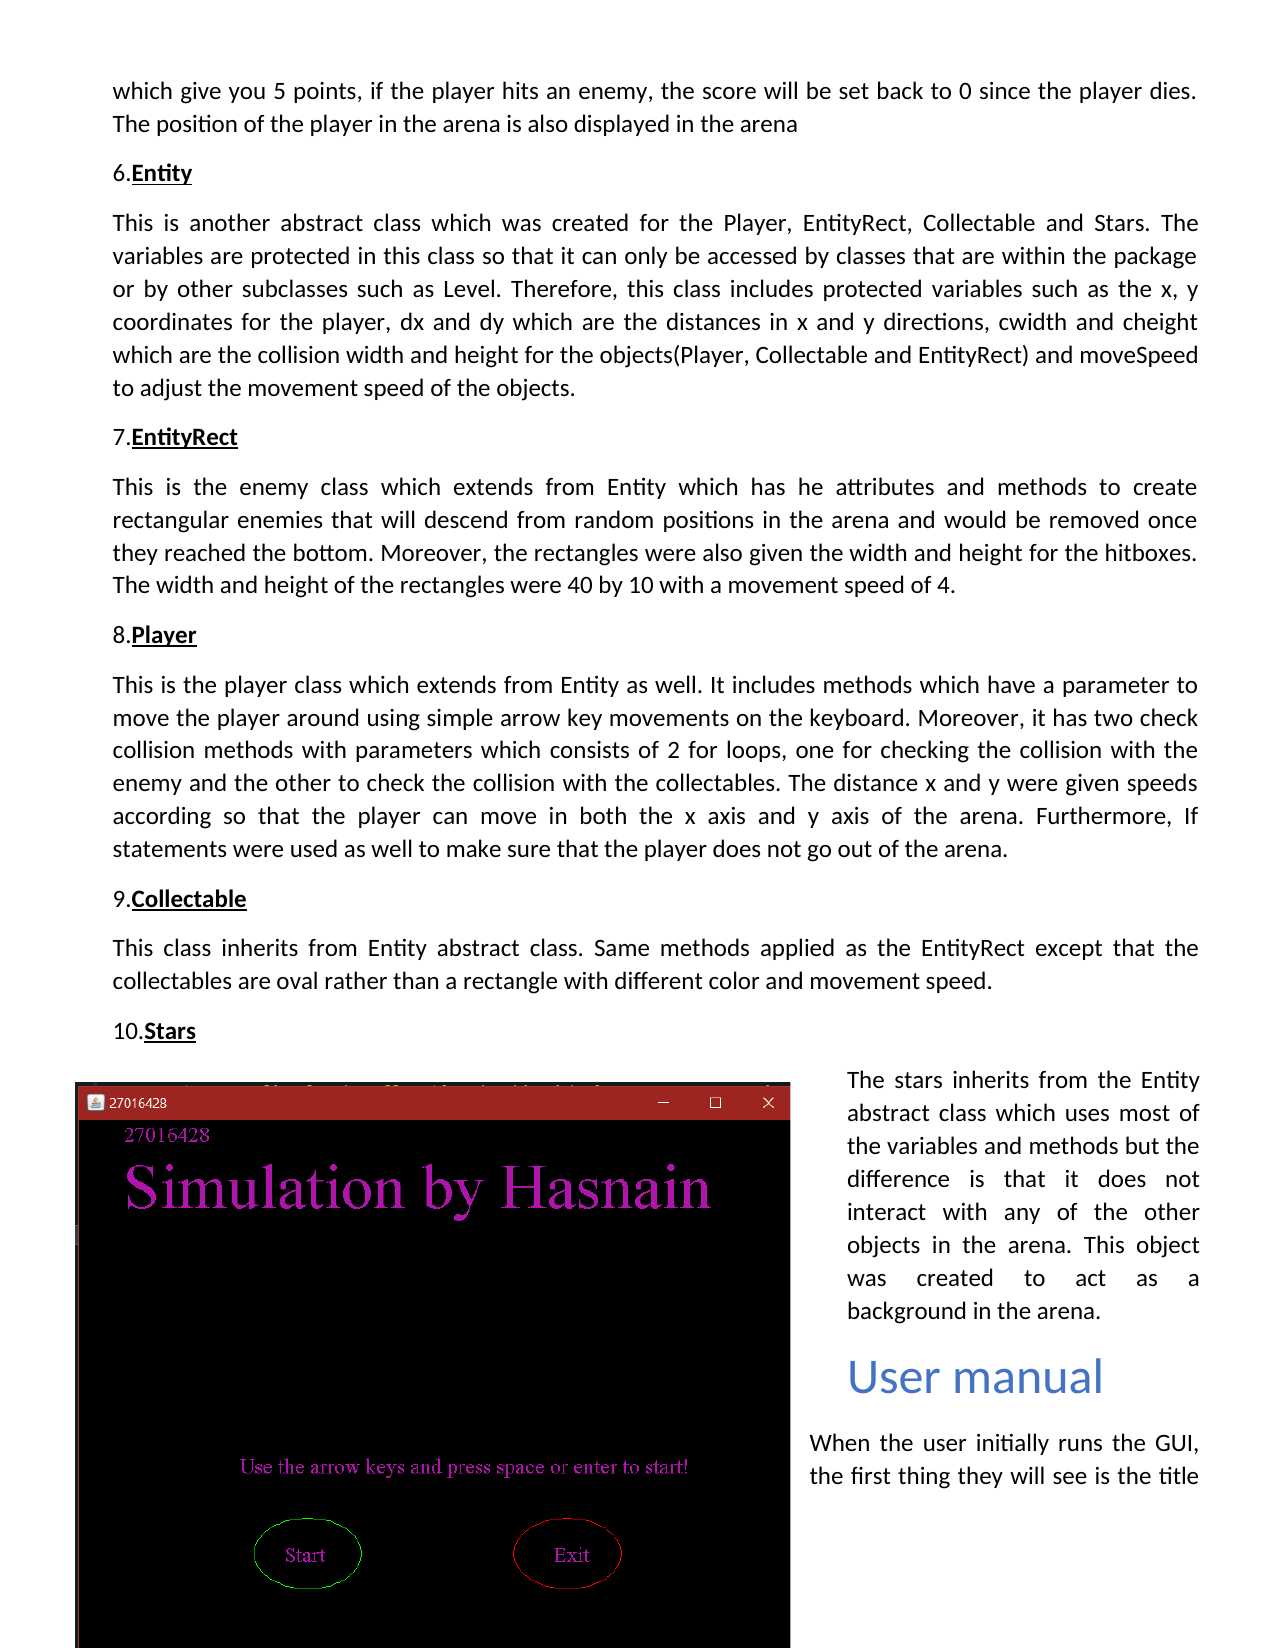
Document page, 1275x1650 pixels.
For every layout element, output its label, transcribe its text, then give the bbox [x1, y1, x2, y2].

text This is another abstract class which was created for the Player, EntityRect, Collectable and Stars. The variables are protected in this class so that it can only be accessed by classes that are within the package or by other subclasses such as Level. Therefore, this class includes protected variables such as the x, y coordinates for the player, dx and dy which are the distances in x and y directions, cwidth and cheight which are the collision width and height for the objects(Player, Collectable and EntityRect) and moveSpeed to adjust the movement speed of the objects. [112, 207, 1200, 402]
text This is the player class which extends from Entity as well. It includes methods which have a parameter to move the player around using simple arrow key movements on the keyboard. Moreover, it has two check collision methods with parameters which consists of 2 for loops, one for checking the collision with the enemy and the other to check the collision with the collectables. The distance x and y were given speeds according so that the player can move in both the x axis and y axis of the arena. Furthermore, If statements were used as well to make sure that the player does not go out of the arena. [112, 669, 1200, 864]
text 6.Entity [112, 157, 1200, 188]
text The stars inherits from the Entity abstract class which uses most of the variables and methods but the difference is that it does not interact with any of the other objects in the arena. This object was created to act as a background in the arena. [112, 1064, 1200, 1326]
text 10.Stars [112, 1015, 1200, 1046]
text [112, 75, 1200, 138]
text User manual [790, 1344, 1200, 1406]
picture [75, 1082, 790, 1648]
text 8.Player [112, 619, 1200, 650]
text This is the enemy class which extends from Entity which has he attributes and methods to create rectangular enemies that will descend from random positions in the arena and would be removed once they reached the bottom. Moreover, the rectangles were also given the width and height for the hitboxes. The width and height of the rectangles were 40 by 10 with a movement speed of 4. [112, 471, 1200, 600]
text 7.EntityRect [112, 421, 1200, 452]
text 9.Collectable [112, 883, 1200, 913]
text This class inherits from Entity abstract class. Same methods applied as the EntityRect except that the collectables are oval rather than a rectangle with different color and movement speed. [112, 932, 1200, 996]
